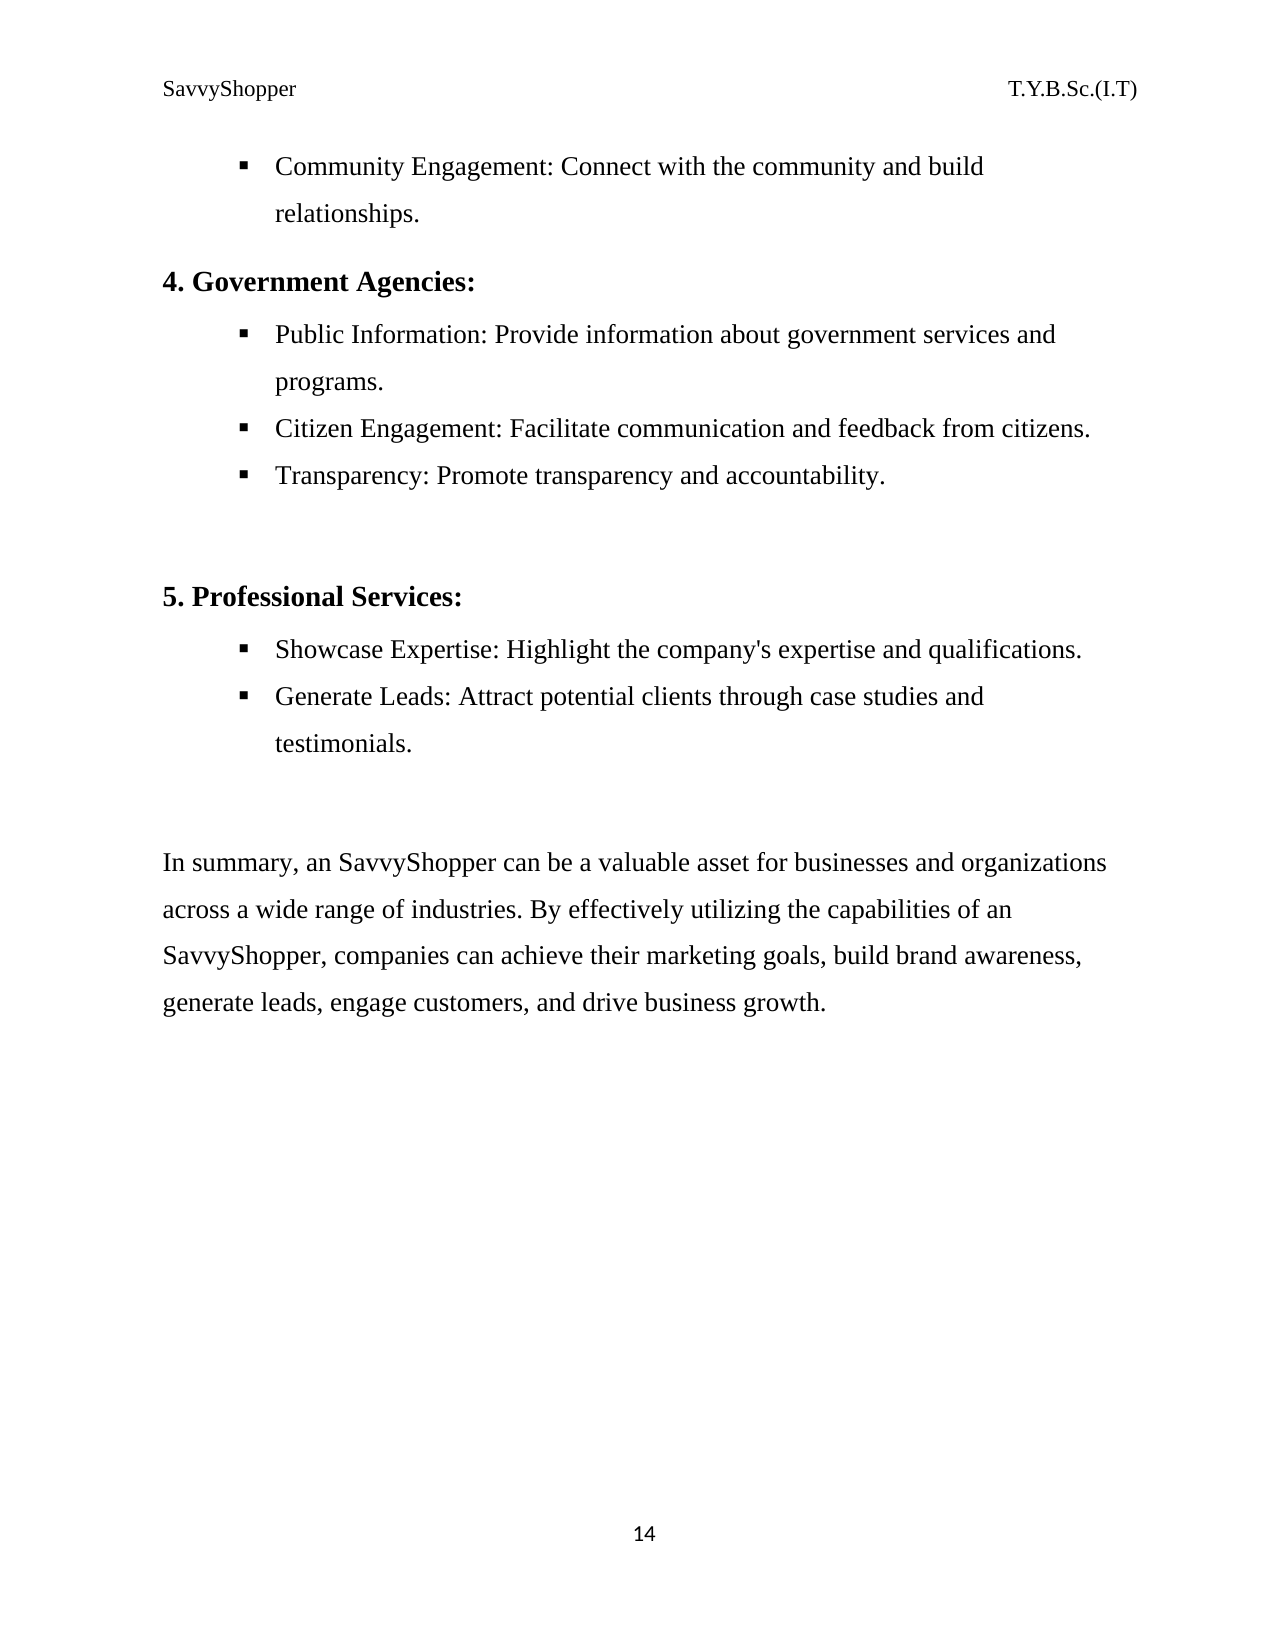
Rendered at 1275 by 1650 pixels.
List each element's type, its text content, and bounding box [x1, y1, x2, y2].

list Transparency: Promote transparency and accountability. [237, 459, 1125, 490]
list Citizen Engagement: Facilitate communication and feedback from citizens. [237, 412, 1125, 443]
list Generate Leads: Attract potential clients through case studies and testimonials. [237, 680, 1125, 758]
list Showcase Expertise: Highlight the company's expertise and qualifications. [237, 633, 1125, 664]
list Community Engagement: Connect with the community and build relationships. [237, 150, 1125, 228]
text 4. Government Agencies: [162, 264, 1125, 298]
list Public Information: Provide information about government services and programs. [237, 319, 1125, 397]
text 5. Professional Services: [162, 579, 1125, 612]
text In summary, an SavvyShopper can be a valuable asset for businesses and organizations across a wide range of industries. By effectively utilizing the capabilities of an SavvyShopper, companies can achieve their marketing goals, build brand awareness, generate leads, engage customers, and drive business growth. [162, 846, 1125, 1017]
